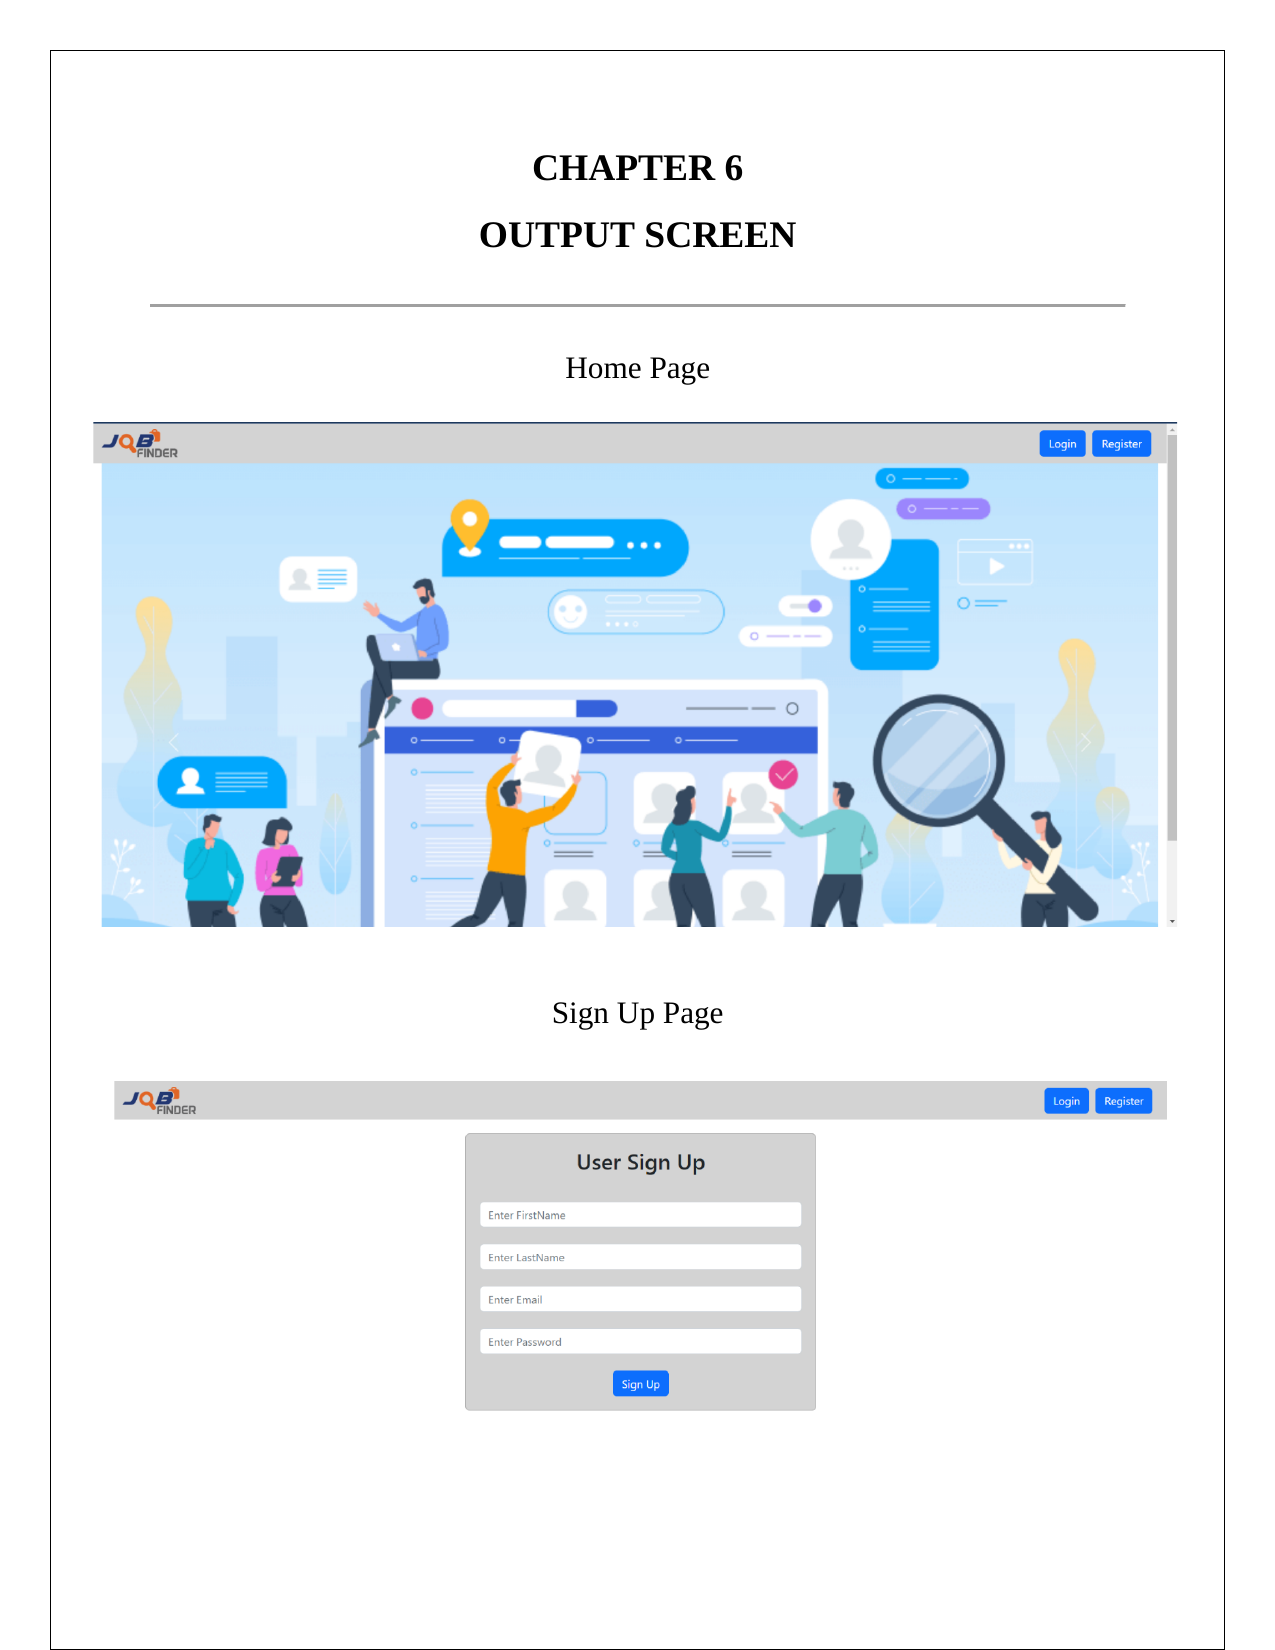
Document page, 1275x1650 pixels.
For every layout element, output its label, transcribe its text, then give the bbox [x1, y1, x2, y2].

text CHAPTER 6 [150, 145, 1125, 188]
picture [93, 422, 1178, 927]
text Sign Up Page [698, 1007, 1125, 1028]
text OUTPUT SCREEN [150, 212, 1125, 255]
picture [147, 301, 1128, 309]
text Sign Up Page [581, 1007, 707, 1028]
text Home Page [150, 361, 1125, 382]
text Sign Up Page [150, 1007, 590, 1028]
picture [114, 1081, 1167, 1570]
